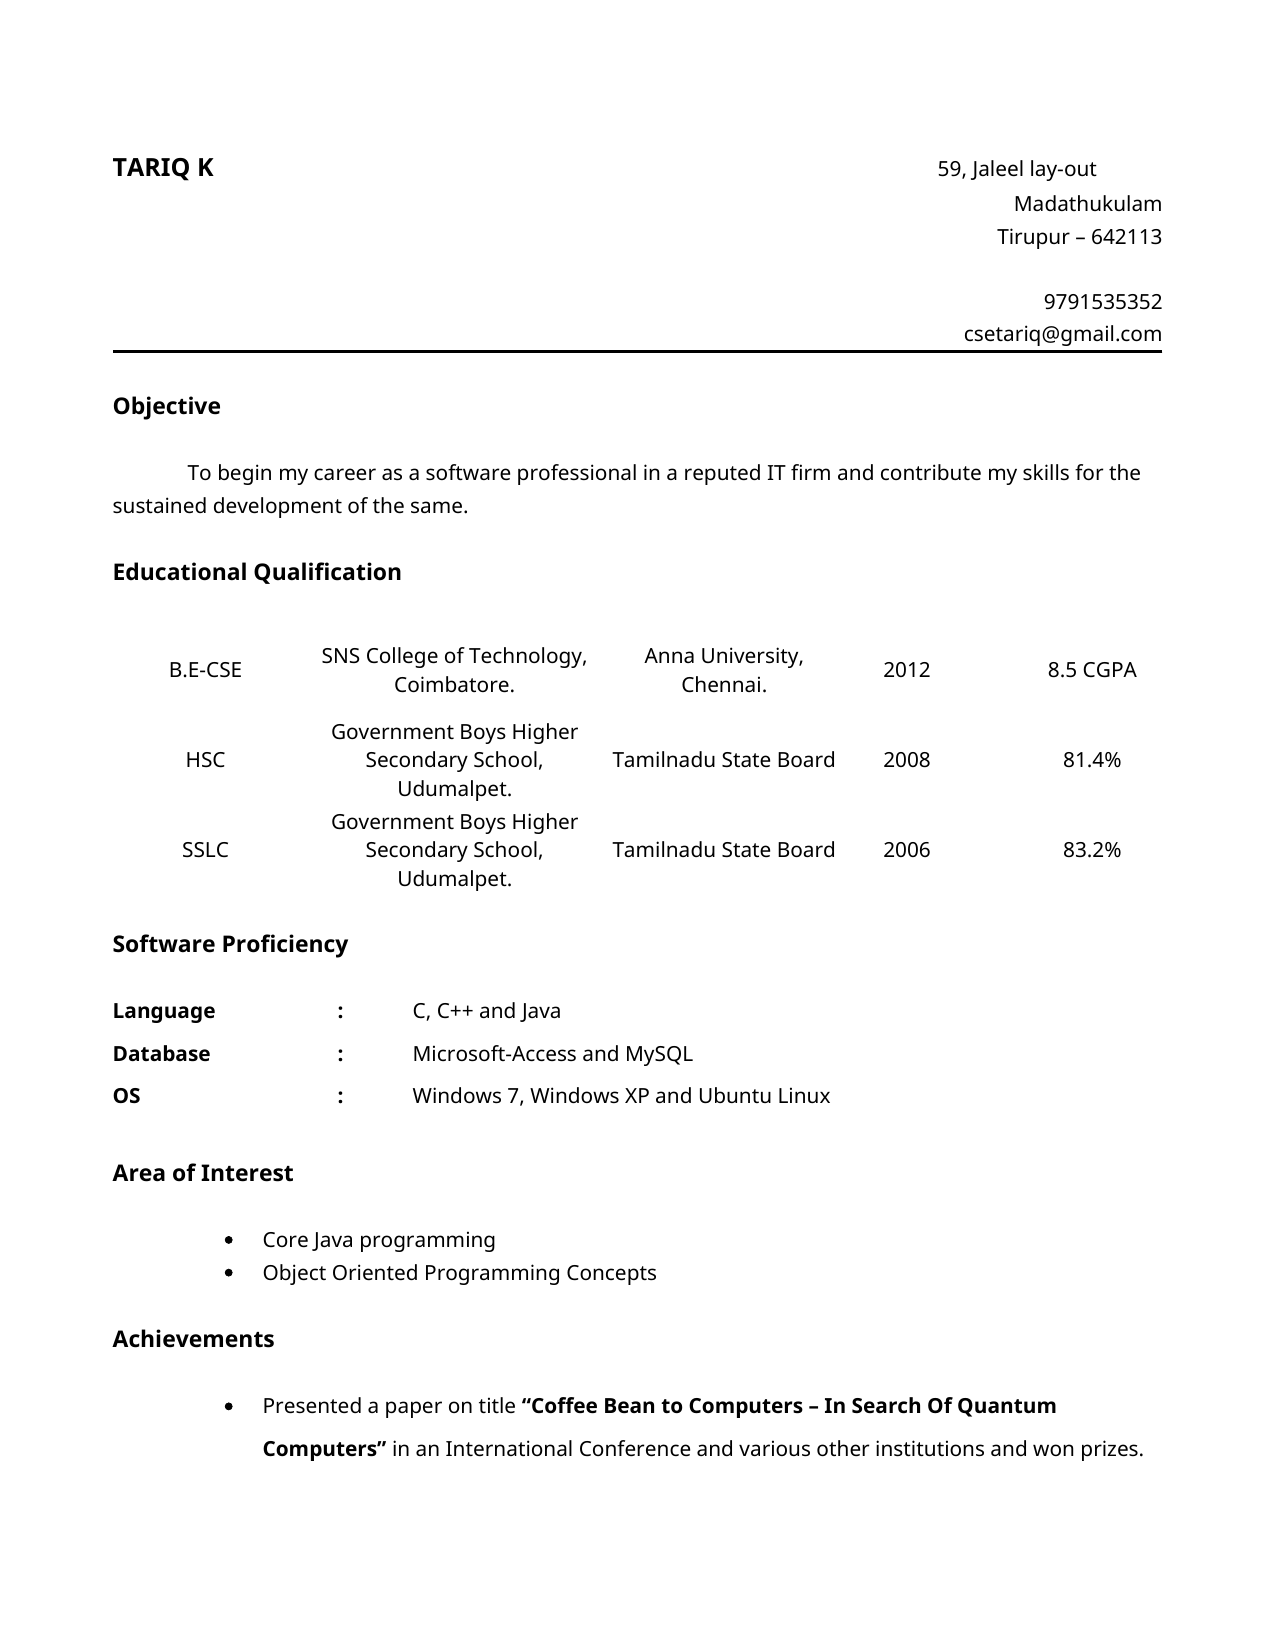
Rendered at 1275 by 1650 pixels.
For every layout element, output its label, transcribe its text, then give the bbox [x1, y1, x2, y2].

table_cell Government Boys Higher Secondary School, Udumalpet. [309, 805, 600, 895]
text Madathukulam [112, 189, 1162, 218]
table_cell Government Boys Higher Secondary School, Udumalpet. [309, 715, 600, 805]
text Tirupur – 642113 [112, 222, 1162, 250]
table_cell HSC [101, 715, 309, 805]
table_cell SSLC [101, 805, 309, 895]
table_cell Tamilnadu State Board [600, 715, 848, 805]
text TARIQ K 59, Jaleel lay-out [112, 150, 1162, 184]
list Presented a paper on title “Coffee Bean to Computers – In Search Of Quantum Computers” in an International Conference and various other institutions and won prizes. [225, 1391, 1162, 1462]
table_cell 83.2% [966, 805, 1219, 895]
text Objective [112, 390, 1162, 421]
list Core Java programming [225, 1225, 1162, 1253]
text Area of Interest [112, 1156, 1162, 1188]
text Achievements [112, 1323, 1162, 1354]
text Software Proficiency [112, 927, 1162, 959]
text OS : Windows 7, Windows XP and Ubuntu Linux [112, 1081, 1162, 1110]
table_cell 2006 [848, 805, 966, 895]
table_header Anna University, Chennai. [600, 625, 848, 715]
text 9791535352 [112, 287, 1162, 315]
text csetariq@gmail.com [112, 319, 1162, 353]
table_cell 2008 [848, 715, 966, 805]
table_cell 81.4% [966, 715, 1219, 805]
text Language : C, C++ and Java [112, 996, 1162, 1024]
text To begin my career as a software professional in a reputed IT firm and contribute my skills for the sustained development of the same. [112, 458, 1162, 519]
table_cell Tamilnadu State Board [600, 805, 848, 895]
text Educational Qualification [112, 556, 1162, 588]
table_header B.E-CSE [101, 625, 309, 715]
table_header 2012 [848, 625, 966, 715]
table_header SNS College of Technology, Coimbatore. [309, 625, 600, 715]
table_header 8.5 CGPA [966, 625, 1219, 715]
text Database : Microsoft-Access and MySQL [112, 1039, 1162, 1067]
list Object Oriented Programming Concepts [225, 1258, 1162, 1286]
